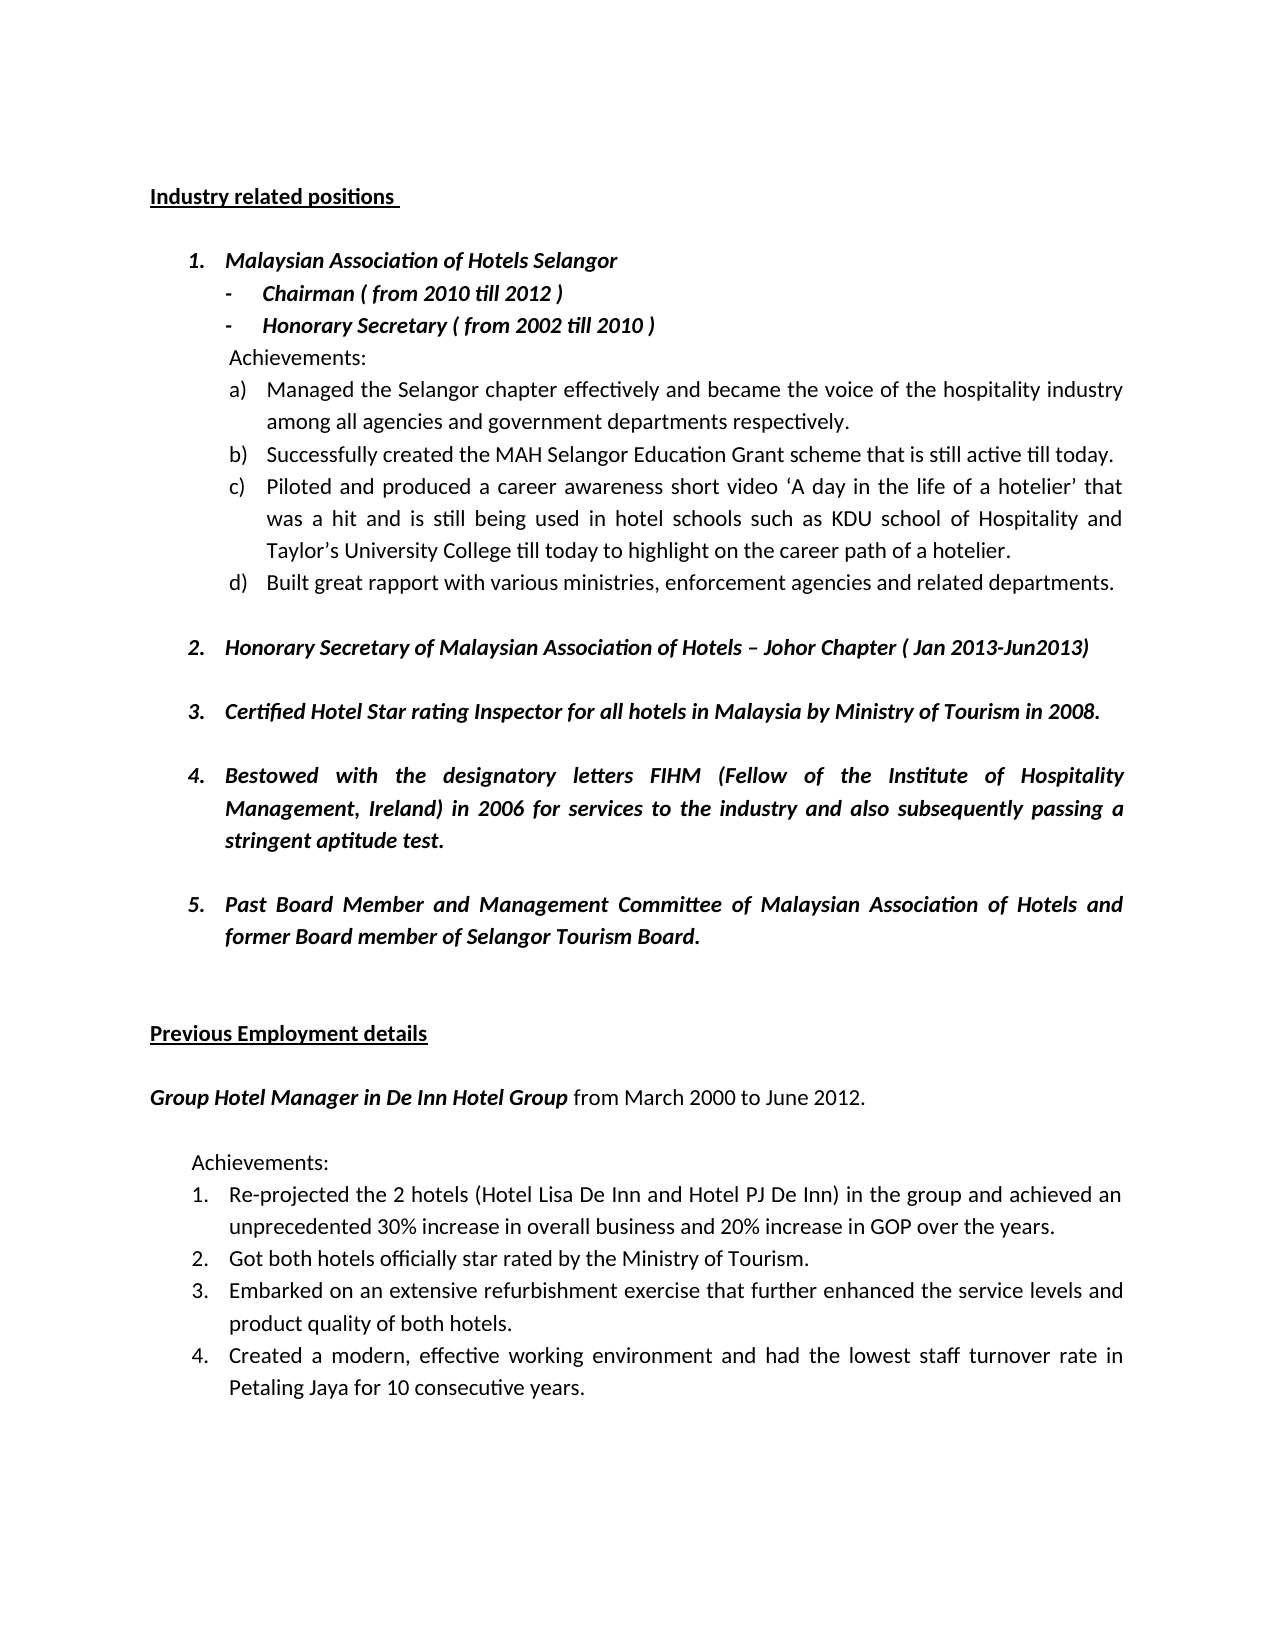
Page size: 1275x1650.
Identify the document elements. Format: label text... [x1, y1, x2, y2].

list Bestowed with the designatory letters FIHM (Fellow of the Institute of Hospitality Management, Ireland) in 2006 for services to the industry and also subsequently passing a stringent aptitude test. [187, 762, 1125, 854]
text Previous Employment details [150, 1019, 1125, 1047]
list Embarked on an extensive refurbishment exercise that further enhanced the service levels and product quality of both hotels. [191, 1277, 1125, 1337]
text Industry related positions [150, 182, 1125, 210]
list Malaysian Association of Hotels Selangor [187, 247, 1125, 274]
list Chairman ( from 2010 till 2012 ) [225, 279, 1125, 307]
list Certified Hotel Star rating Inspector for all hotels in Malaysia by Ministry of Tourism in 2008. [187, 697, 1125, 725]
list Built great rapport with various ministries, enforcement agencies and related departments. [229, 568, 1125, 596]
list Re-projected the 2 hotels (Hotel Lisa De Inn and Hotel PJ De Inn) in the group and achieved an unprecedented 30% increase in overall business and 20% increase in GOP over the years. [191, 1180, 1125, 1240]
text Group Hotel Manager in De Inn Hotel Group from March 2000 to June 2012. [150, 1083, 1125, 1111]
list Honorary Secretary of Malaysian Association of Hotels – Johor Chapter ( Jan 2013-Jun2013) [187, 633, 1125, 661]
list Successfully created the MAH Selangor Education Grant scheme that is still active till today. [229, 440, 1125, 468]
list Achievements: [229, 343, 1125, 371]
list Got both hotels officially star rated by the Ministry of Tourism. [191, 1244, 1125, 1272]
list Honorary Secretary ( from 2002 till 2010 ) [225, 311, 1125, 339]
list Managed the Selangor chapter effectively and became the voice of the hospitality industry among all agencies and government departments respectively. [229, 375, 1125, 436]
text Achievements: [191, 1148, 1125, 1176]
list Created a modern, effective working environment and had the lowest staff turnover rate in Petaling Jaya for 10 consecutive years. [191, 1341, 1125, 1401]
list Past Board Member and Management Committee of Malaysian Association of Hotels and former Board member of Selangor Tourism Board. [187, 890, 1125, 951]
list Piloted and produced a career awareness short video ‘A day in the life of a hotelier’ that was a hit and is still being used in hotel schools such as KDU school of Hospitality and Taylor’s University College till today to highlight on the career path of a hotelier. [229, 472, 1125, 564]
